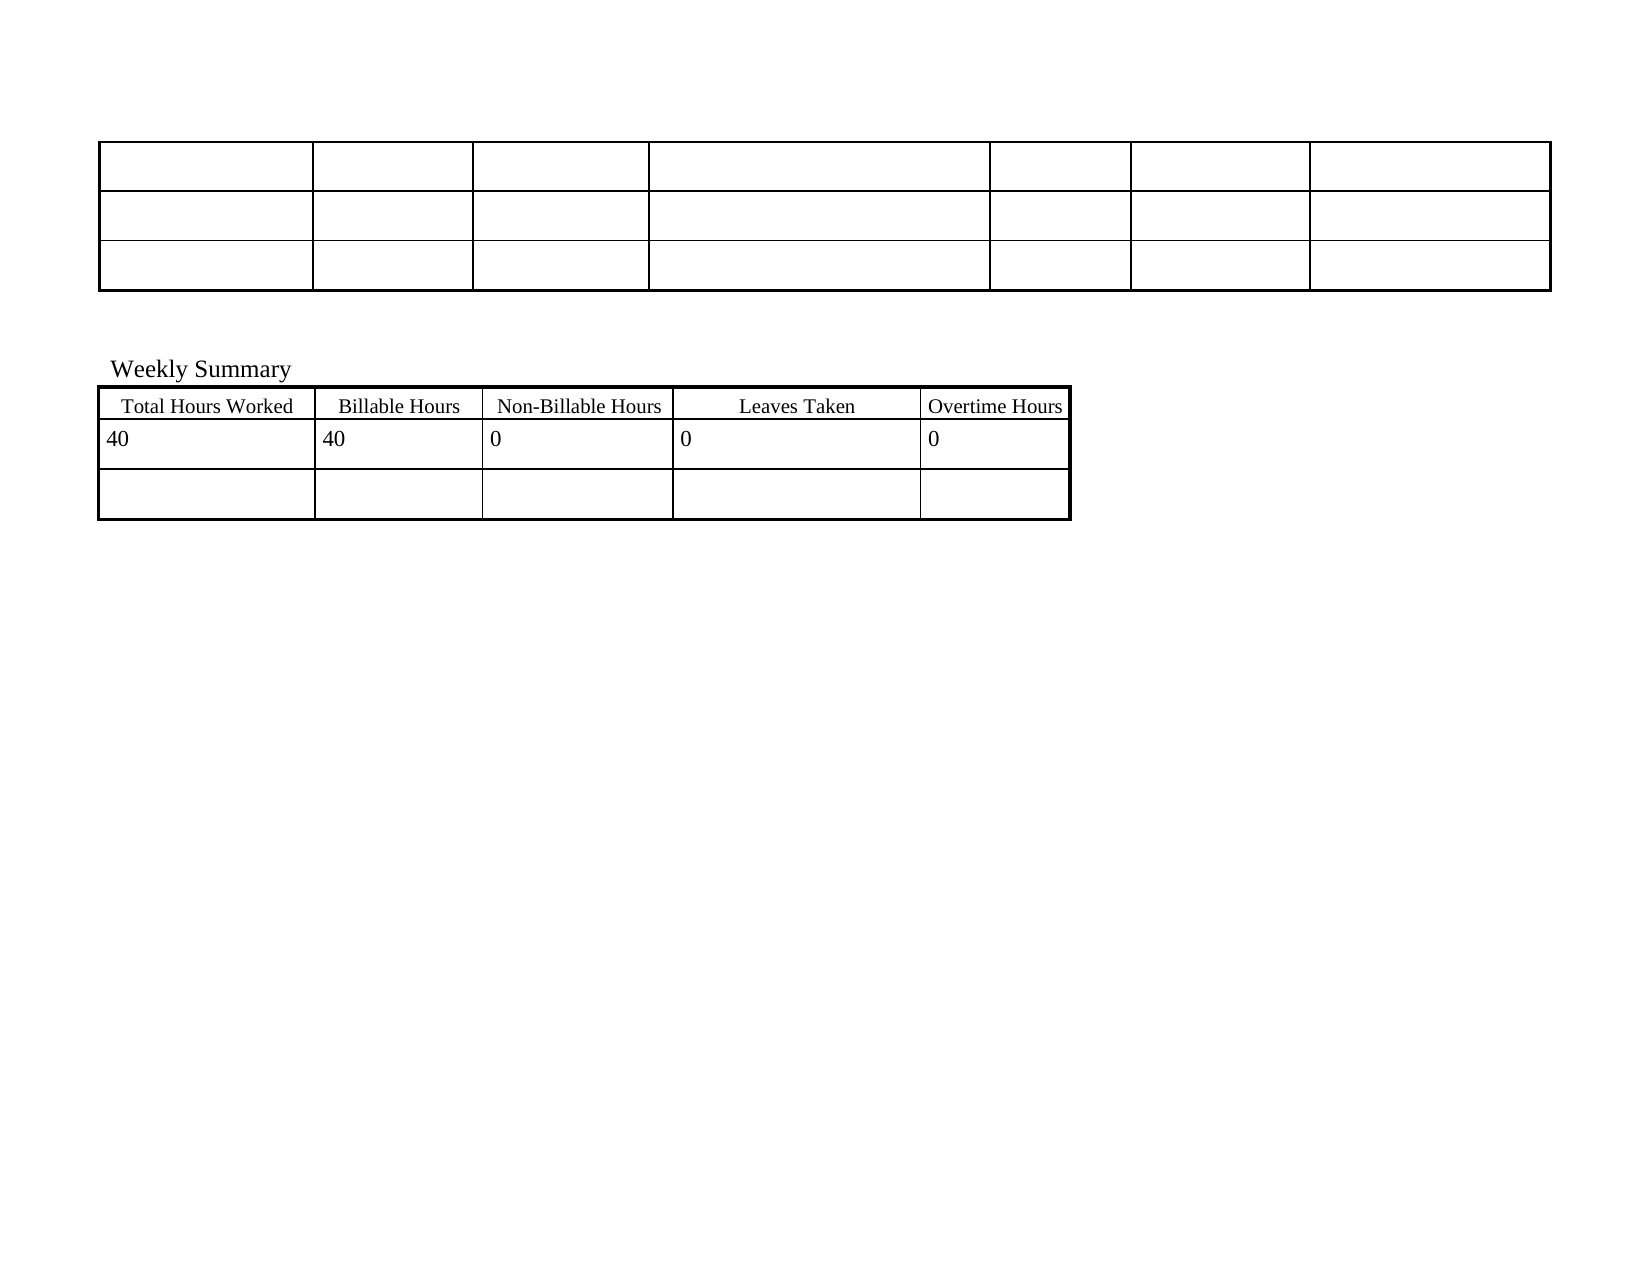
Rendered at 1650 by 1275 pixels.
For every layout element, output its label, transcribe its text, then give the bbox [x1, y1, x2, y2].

table_cell [650, 143, 989, 190]
table_cell 0 [483, 420, 672, 468]
table_cell [101, 241, 312, 289]
table_cell [674, 470, 920, 518]
table_cell [101, 143, 312, 190]
table_header Billable Hours [316, 389, 482, 418]
table_cell [474, 192, 648, 239]
table_header Leaves Taken [674, 389, 920, 418]
table_cell 40 [316, 420, 482, 468]
table_cell [650, 241, 989, 289]
table_cell [1132, 192, 1309, 239]
table_cell [650, 192, 989, 239]
table_cell [483, 470, 672, 518]
table_cell 40 [100, 420, 314, 468]
table_cell 0 [921, 420, 1068, 468]
table_cell [314, 241, 472, 289]
table_cell [991, 192, 1130, 239]
table_cell [1311, 143, 1549, 190]
table_cell [991, 143, 1130, 190]
table_cell [474, 241, 648, 289]
table_cell [101, 192, 312, 239]
table_header Overtime Hours [921, 389, 1068, 418]
table_cell [100, 470, 314, 518]
table_cell [314, 143, 472, 190]
table_cell [1132, 143, 1309, 190]
table_cell 0 [674, 420, 920, 468]
table_cell [1132, 241, 1309, 289]
table_header Total Hours Worked [100, 389, 314, 418]
text Weekly Summary [110, 354, 1500, 383]
table_cell [316, 470, 482, 518]
table_cell [1311, 192, 1549, 239]
table_cell [314, 192, 472, 239]
table_cell [1311, 241, 1549, 289]
table_cell [921, 470, 1068, 518]
table_header Non-Billable Hours [483, 389, 672, 418]
table_cell [474, 143, 648, 190]
table_cell [991, 241, 1130, 289]
